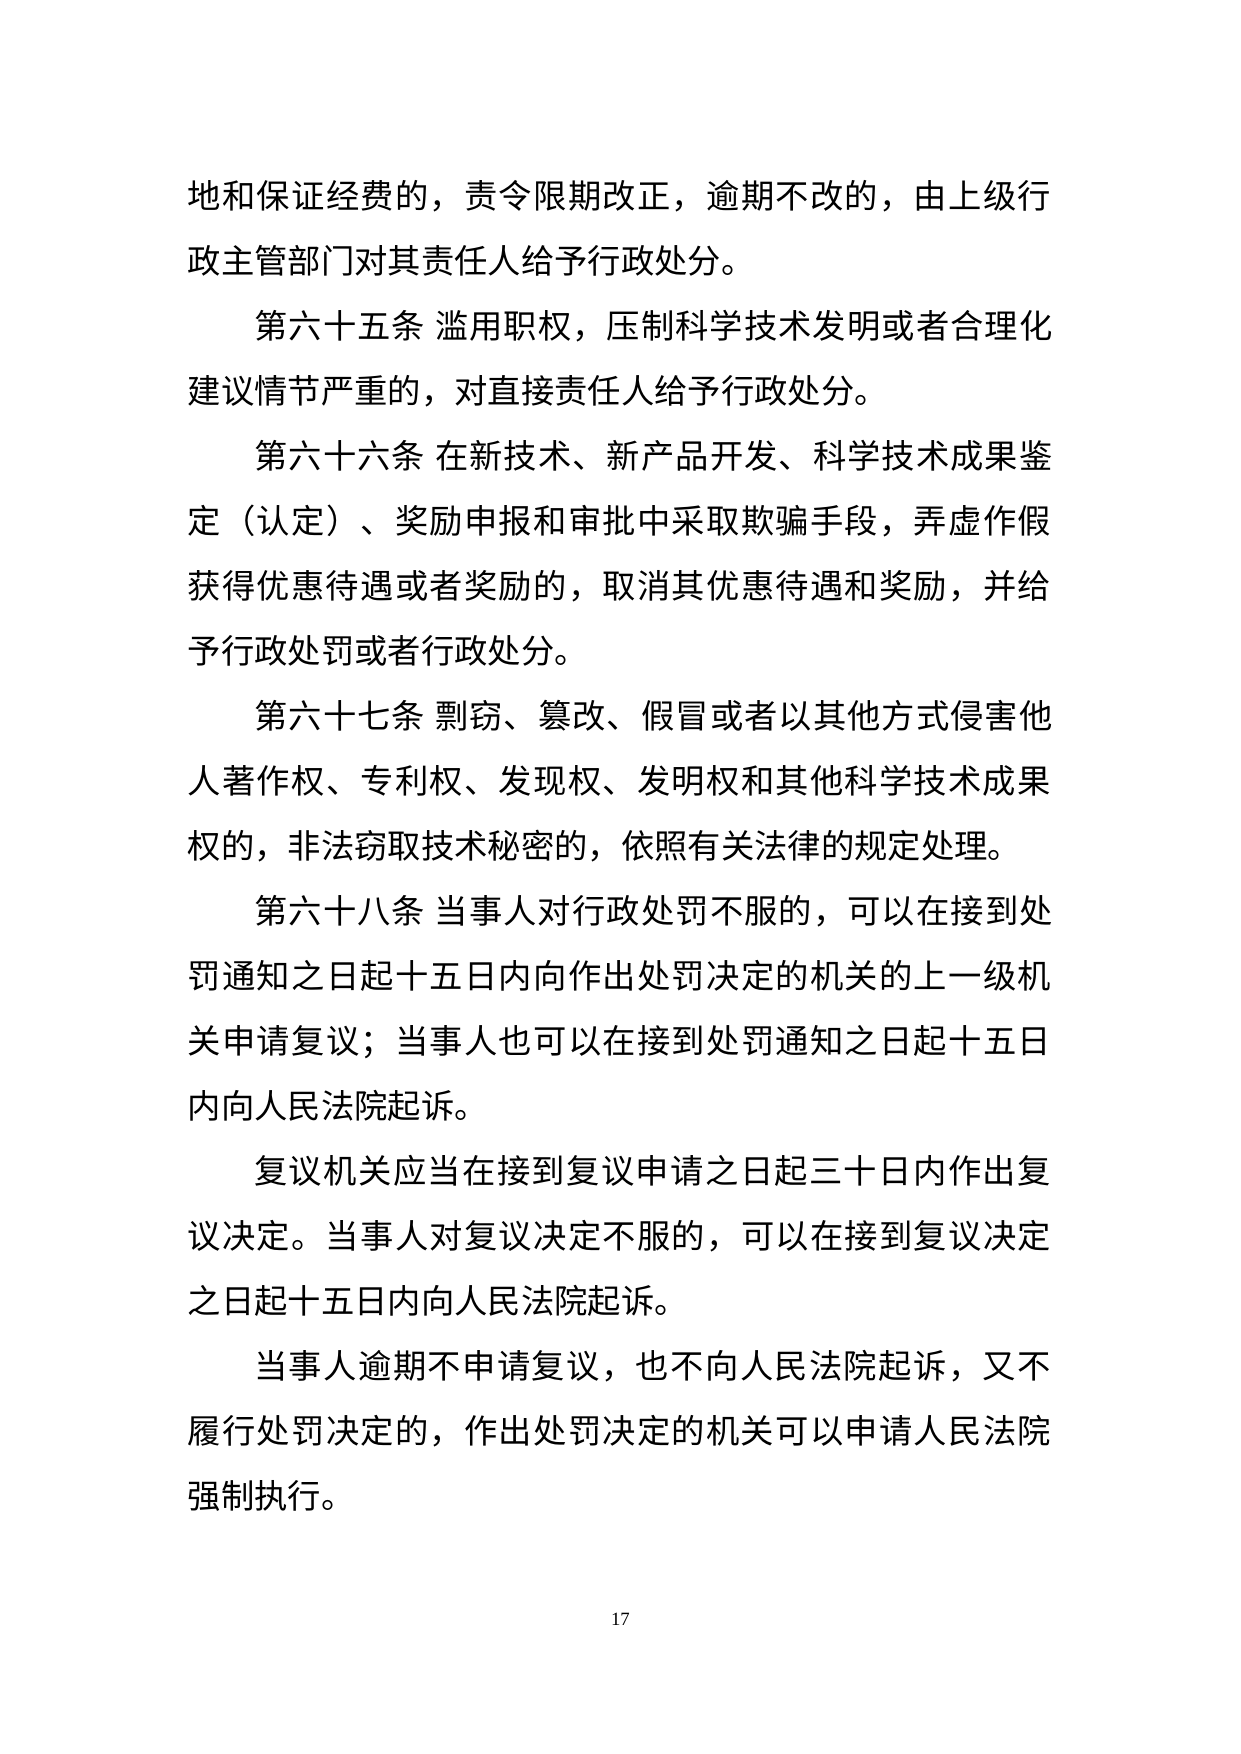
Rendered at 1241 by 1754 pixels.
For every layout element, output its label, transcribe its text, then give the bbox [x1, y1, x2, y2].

text 第六十五条 滥用职权，压制科学技术发明或者合理化建议情节严重的，对直接责任人给予行政处分。 [187, 292, 1053, 422]
text 第六十七条 剽窃、篡改、假冒或者以其他方式侵害他人著作权、专利权、发现权、发明权和其他科学技术成果权的，非法窃取技术秘密的，依照有关法律的规定处理。 [187, 682, 1053, 877]
text 第六十六条 在新技术、新产品开发、科学技术成果鉴定（认定）、奖励申报和审批中采取欺骗手段，弄虚作假，获得优惠待遇或者奖励的，取消其优惠待遇和奖励，并给予行政处罚或者行政处分。 [187, 422, 1053, 682]
text 当事人逾期不申请复议，也不向人民法院起诉，又不履行处罚决定的，作出处罚决定的机关可以申请人民法院强制执行。 [187, 1332, 1053, 1527]
text 第六十八条 当事人对行政处罚不服的，可以在接到处罚通知之日起十五日内向作出处罚决定的机关的上一级机关申请复议；当事人也可以在接到处罚通知之日起十五日内向人民法院起诉。 [187, 877, 1053, 1137]
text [187, 162, 1053, 292]
text 复议机关应当在接到复议申请之日起三十日内作出复议决定。当事人对复议决定不服的，可以在接到复议决定之日起十五日内向人民法院起诉。 [187, 1137, 1053, 1332]
